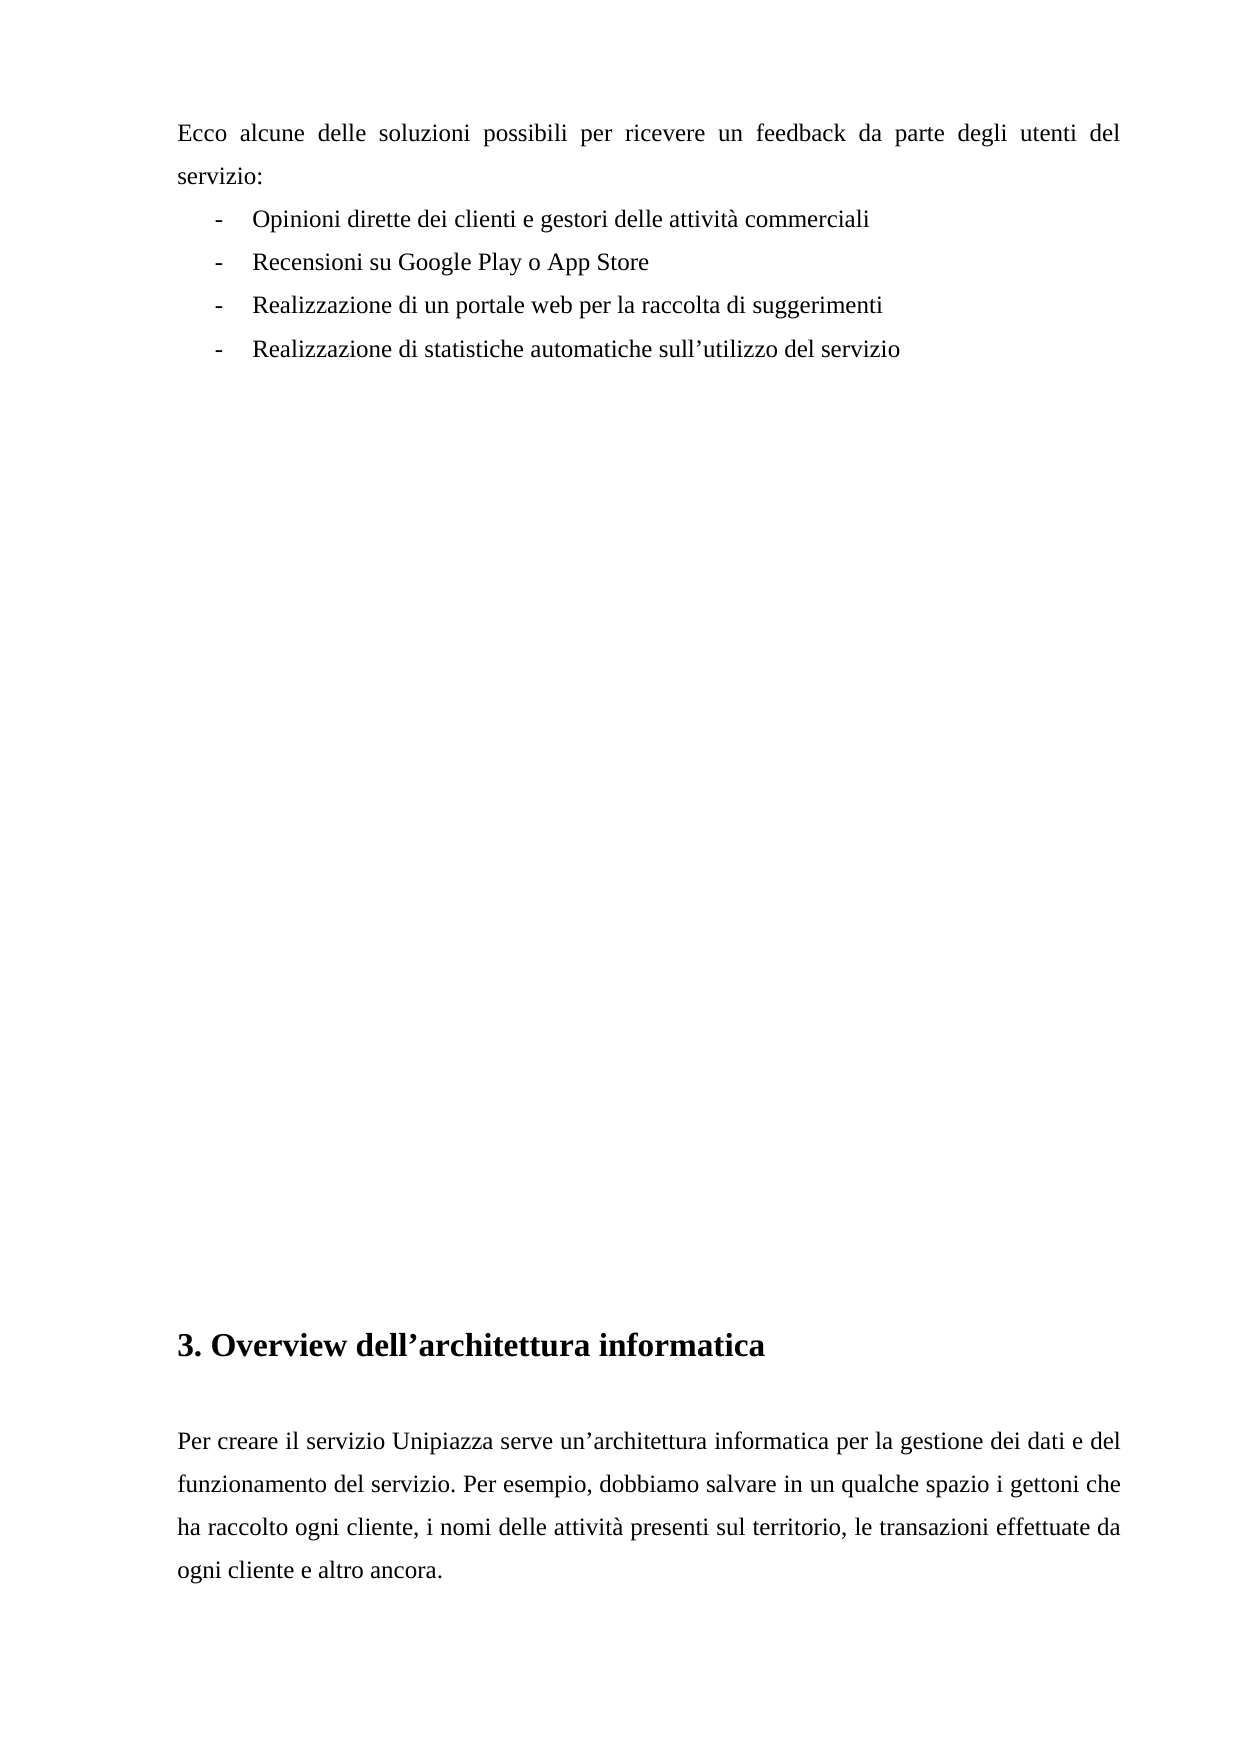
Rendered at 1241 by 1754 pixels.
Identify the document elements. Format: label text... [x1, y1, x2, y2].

list Realizzazione di statistiche automatiche sull’utilizzo del servizio [214, 334, 1122, 362]
list Realizzazione di un portale web per la raccolta di suggerimenti [214, 291, 1122, 319]
text Ecco alcune delle soluzioni possibili per ricevere un feedback da parte degli utenti del servizio: [177, 118, 1122, 190]
list Opinioni dirette dei clienti e gestori delle attività commerciali [214, 204, 1122, 233]
list Recensioni su Google Play o App Store [214, 247, 1122, 276]
subtitle 3. Overview dell’architettura informatica [177, 1326, 1122, 1364]
